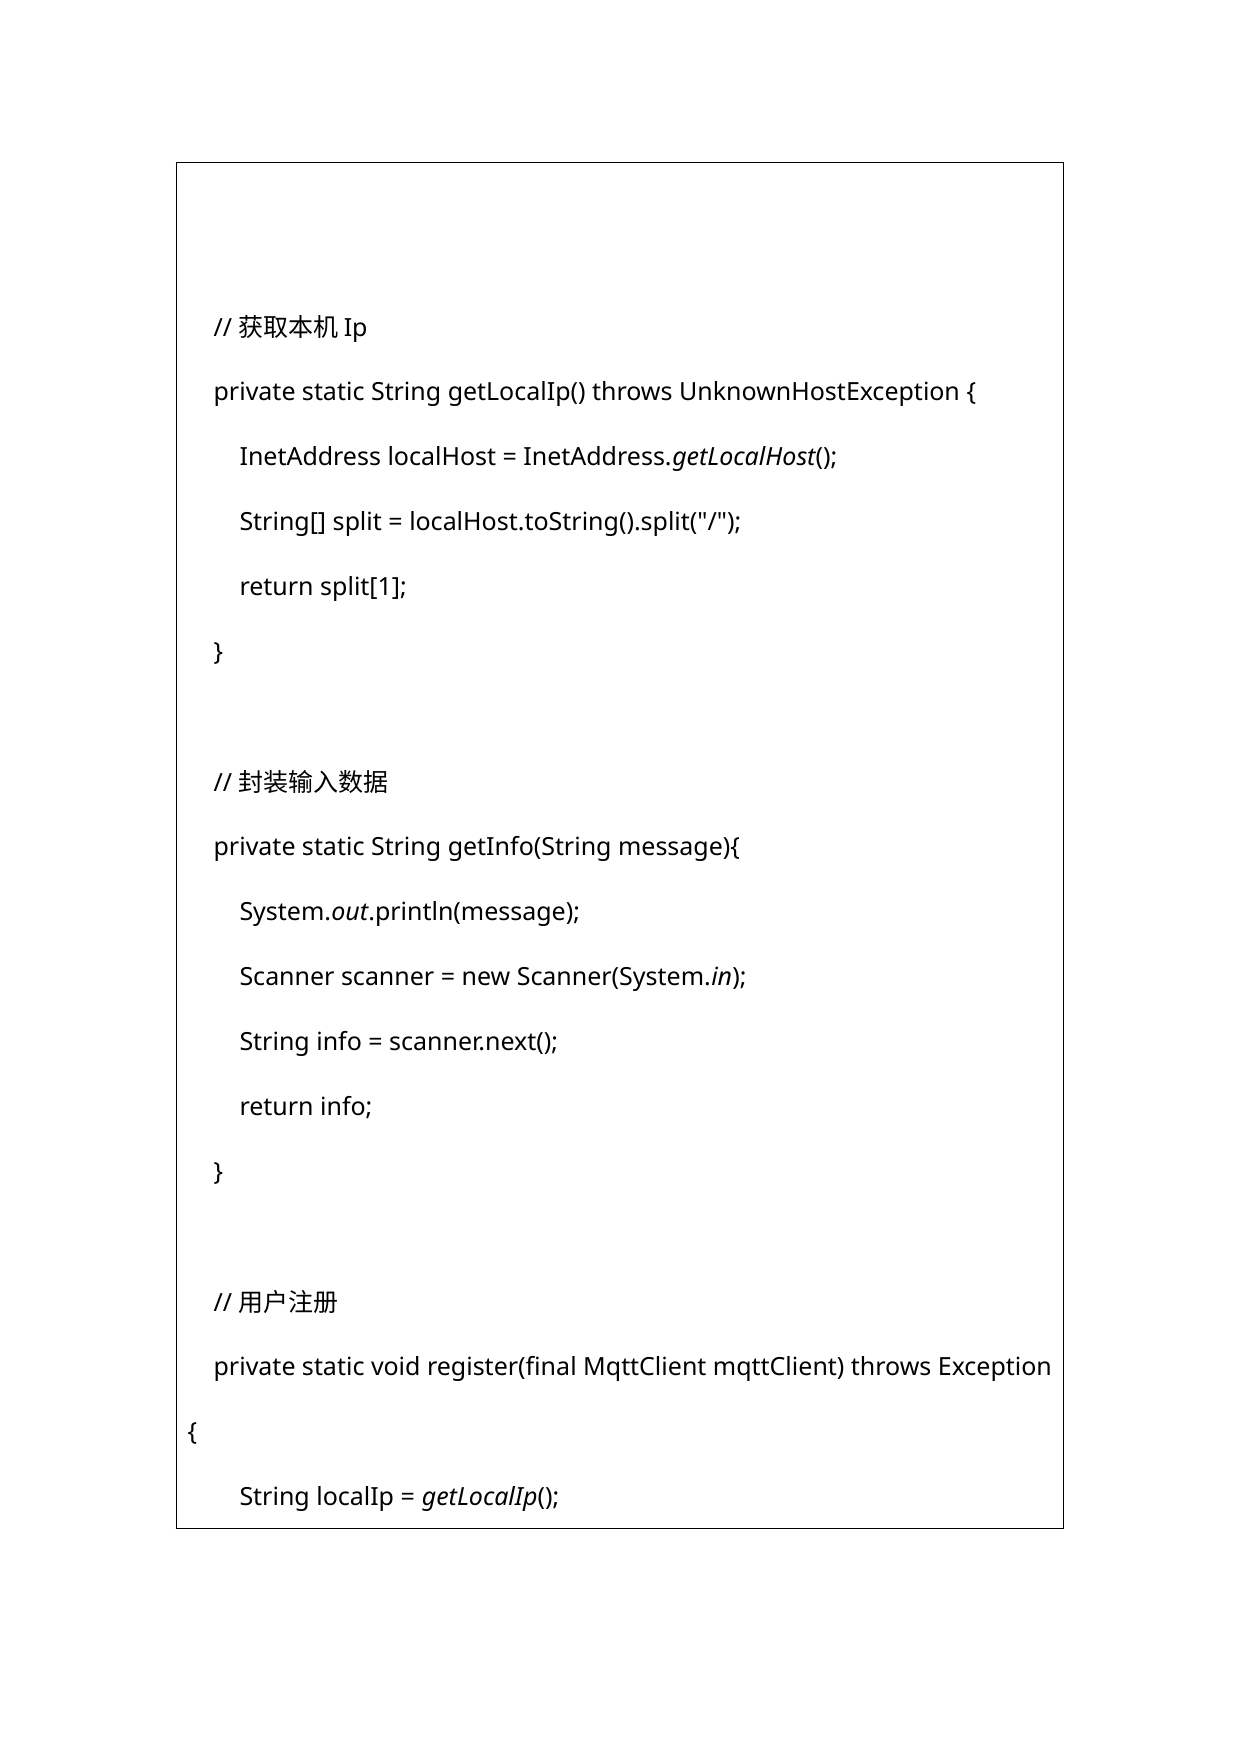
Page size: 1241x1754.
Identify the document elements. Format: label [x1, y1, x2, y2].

table_header [177, 163, 1063, 1528]
